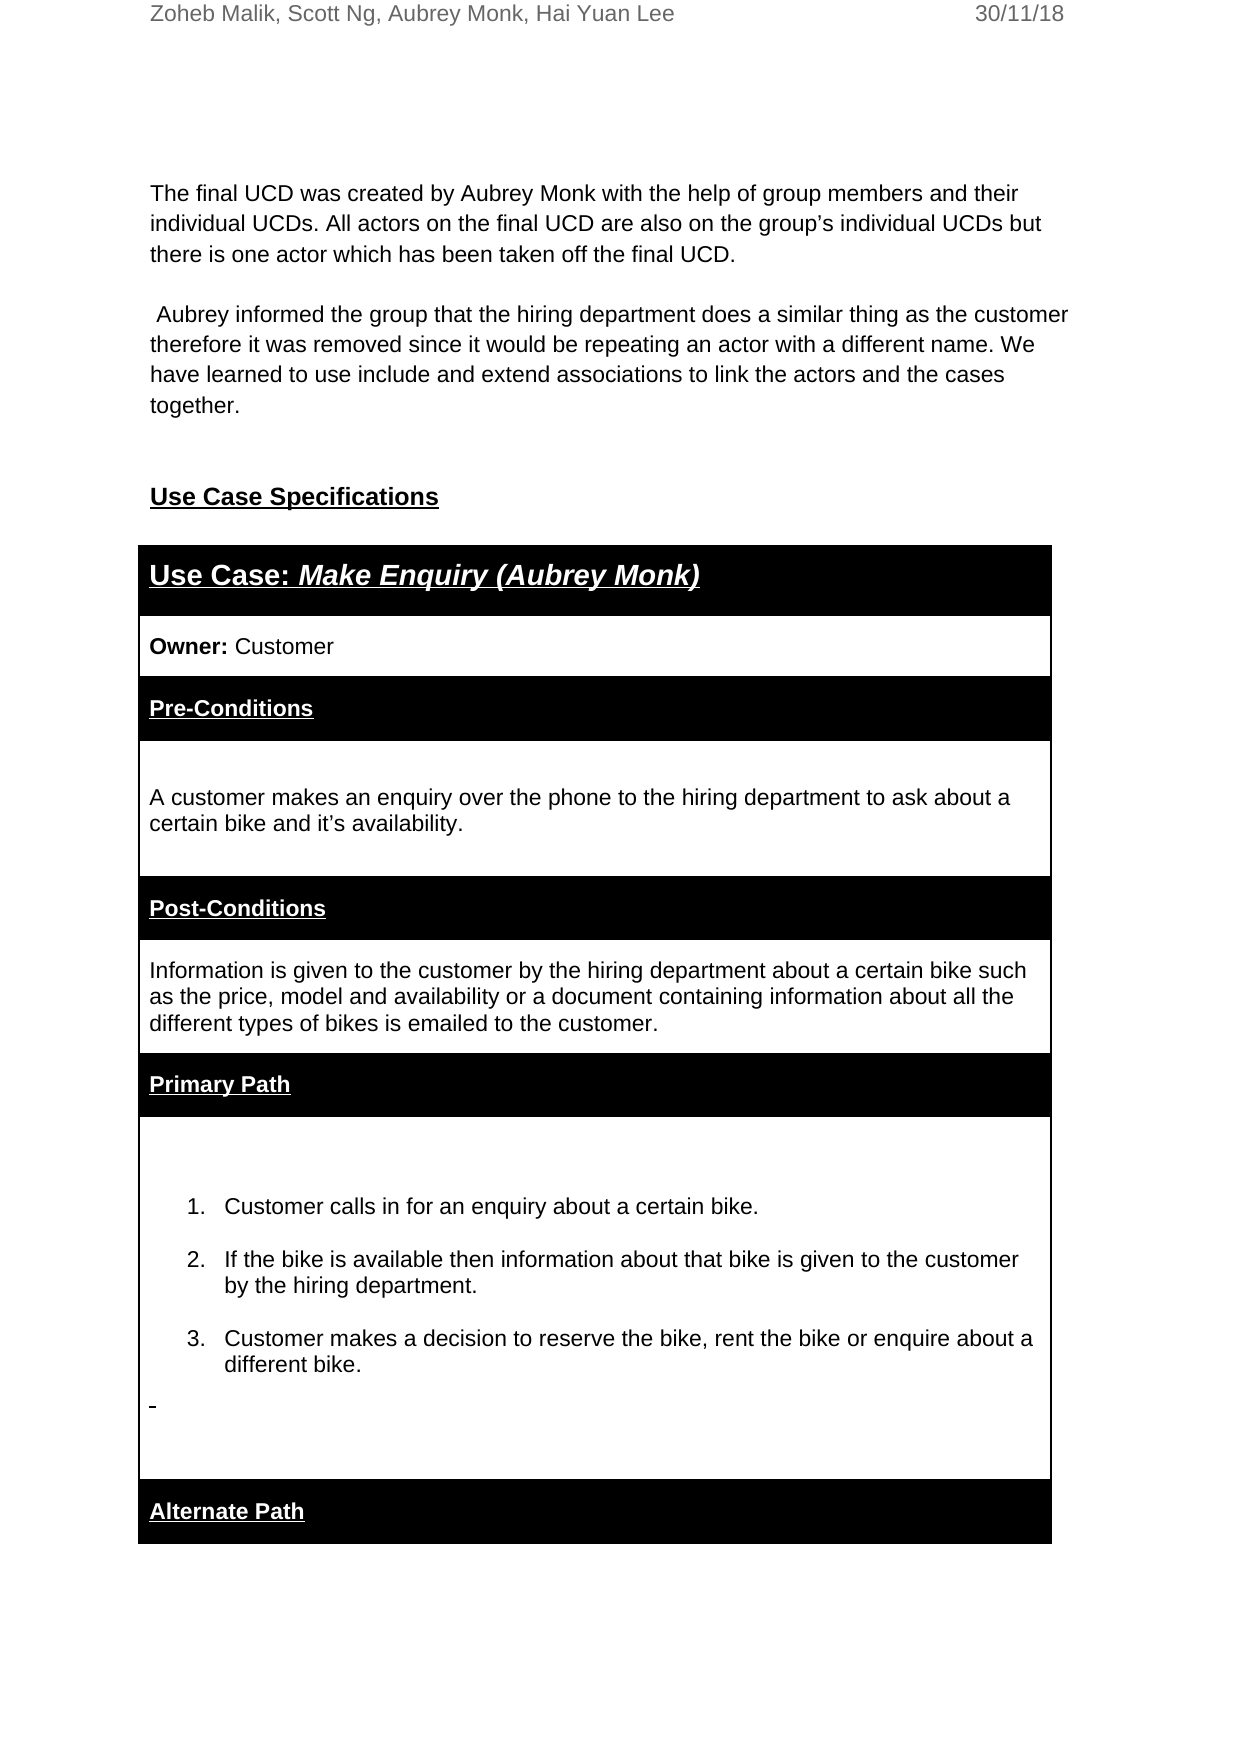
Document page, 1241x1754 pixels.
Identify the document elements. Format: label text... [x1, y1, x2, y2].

table_cell Alternate Path [140, 1481, 1050, 1542]
table_cell Primary Path [140, 1055, 1050, 1115]
table_cell A customer makes an enquiry over the phone to the hiring department to ask about a certain bike and it’s availability. [140, 741, 1050, 876]
table_cell Owner: Customer [140, 616, 1050, 676]
text Use Case Specifications [150, 482, 1090, 541]
table_cell Post-Conditions [140, 879, 1050, 938]
text The final UCD was created by Aubrey Monk with the help of group members and their individual UCDs. All actors on the final UCD are also on the group’s individual UCDs but there is one actor which has been taken off the final UCD. Aubrey informed the group that the hiring department does a similar thing as the customer therefore it was removed since it would be repeating an actor with a different name. We have learned to use include and extend associations to link the actors and the cases together. [150, 180, 1090, 478]
table_cell Information is given to the customer by the hiring department about a certain bike such as the price, model and availability or a document containing information about all the different types of bikes is emailed to the customer. [140, 940, 1050, 1053]
table_header Use Case: Make Enquiry (Aubrey Monk) [140, 547, 1050, 614]
table_cell Pre-Conditions [140, 679, 1050, 739]
table_cell Customer calls in for an enquiry about a certain bike. If the bike is available then information about that bike is given to the customer by the hiring department. Customer makes a decision to reserve the bike, rent the bike or enquire about a different bike. [140, 1117, 1050, 1479]
